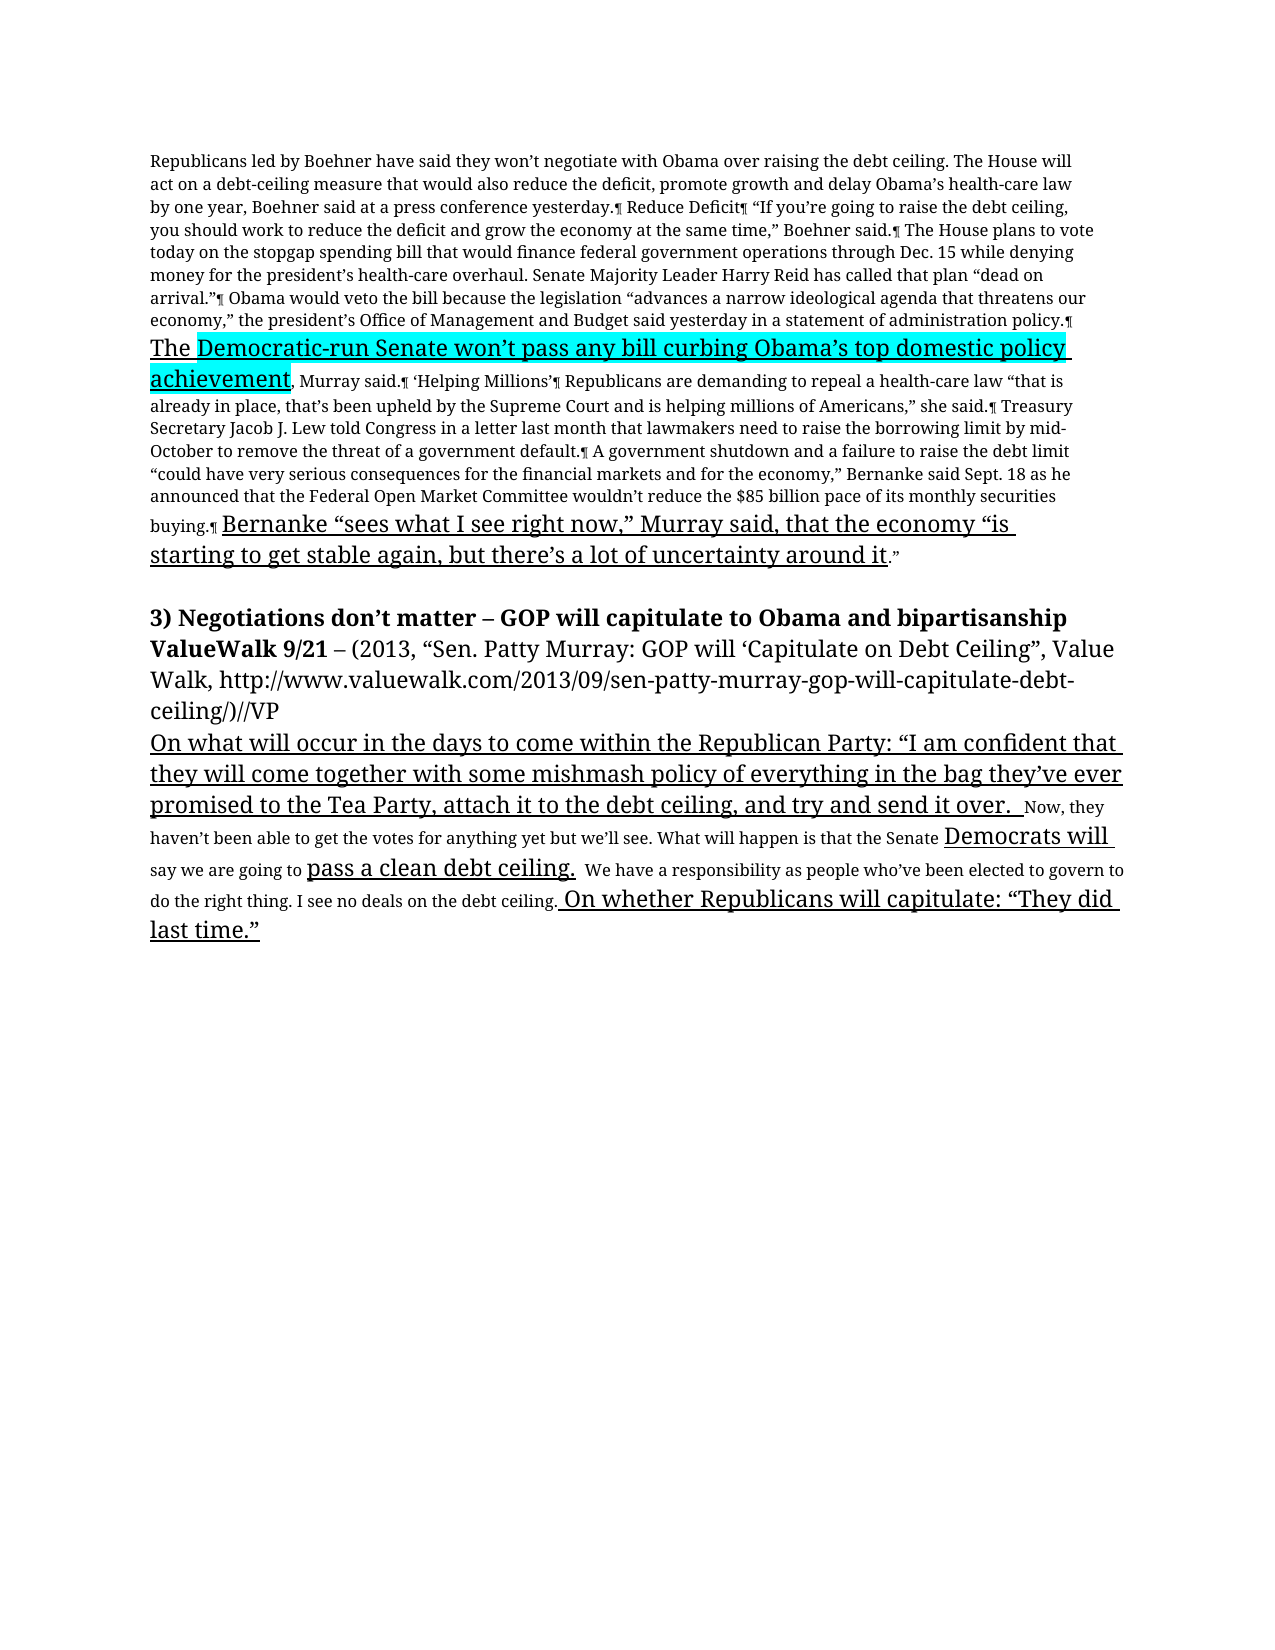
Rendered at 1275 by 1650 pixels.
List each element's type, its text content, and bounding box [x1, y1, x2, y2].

text On what will occur in the days to come within the Republican Party: “I am confident that they will come together with some mishmash policy of everything in the bag they’ve ever promised to the Tea Party, attach it to the debt ceiling, and try and send it over. Now, they haven’t been able to get the votes for anything yet but we’ll see. What will happen is that the Senate Democrats will say we are going to pass a clean debt ceiling. We have a responsibility as people who’ve been elected to govern to do the right thing. I see no deals on the debt ceiling. On whether Republicans will capitulate: “They did last time.” [150, 726, 1125, 945]
text 3) Negotiations don’t matter – GOP will capitulate to Obama and bipartisanship [150, 601, 1125, 633]
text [150, 150, 1095, 570]
text ValueWalk 9/21 – (2013, “Sen. Patty Murray: GOP will ‘Capitulate on Debt Ceiling”, Value Walk, http://www.valuewalk.com/2013/09/sen-patty-murray-gop-will-capitulate-debt-ceiling/)//VP [150, 633, 1125, 726]
